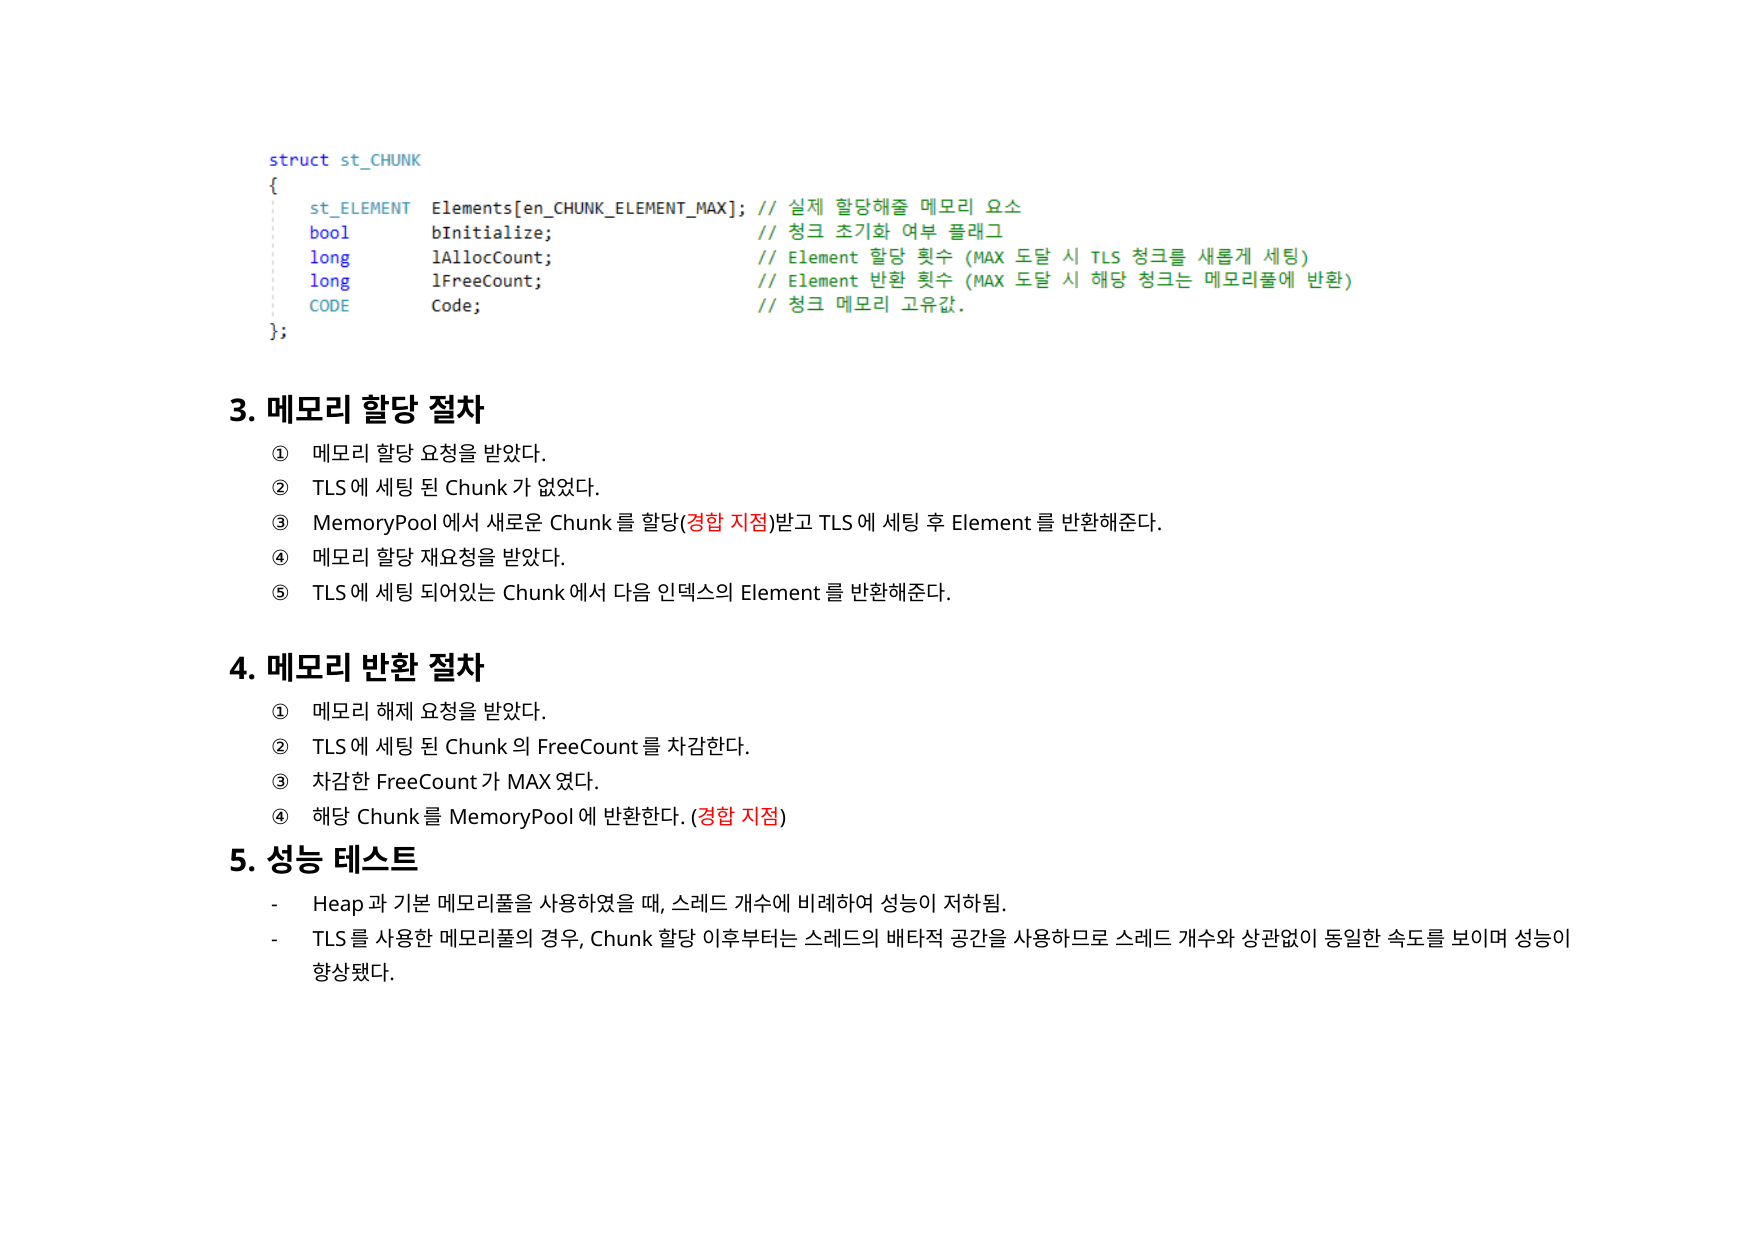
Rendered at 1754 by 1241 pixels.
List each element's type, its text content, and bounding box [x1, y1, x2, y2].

list TLS에 세팅 된 Chunk의 FreeCount를 차감한다. [271, 730, 1577, 761]
list 메모리 반환 절차 [229, 643, 1577, 689]
list 해당 Chunk를 MemoryPool에 반환한다. (경합 지점) [271, 800, 1577, 830]
list TLS에 세팅 되어있는 Chunk에서 다음 인덱스의 Element를 반환해준다. [271, 576, 1577, 606]
picture [266, 150, 1359, 348]
list MemoryPool에서 새로운 Chunk를 할당(경합 지점)받고 TLS에 세팅 후 Element를 반환해준다. [271, 506, 1577, 537]
list 차감한 FreeCount가 MAX였다. [271, 765, 1577, 796]
list 메모리 할당 요청을 받았다. [271, 437, 1577, 467]
list 메모리 해제 요청을 받았다. [271, 696, 1577, 726]
list 메모리 할당 절차 [229, 385, 1577, 430]
list TLS를 사용한 메모리풀의 경우, Chunk 할당 이후부터는 스레드의 배타적 공간을 사용하므로 스레드 개수와 상관없이 동일한 속도를 보이며 성능이 향상됐다. [271, 922, 1577, 987]
list Heap과 기본 메모리풀을 사용하였을 때, 스레드 개수에 비례하여 성능이 저하됨. [271, 887, 1577, 917]
list TLS에 세팅 된 Chunk가 없었다. [271, 472, 1577, 502]
list 메모리 할당 재요청을 받았다. [271, 541, 1577, 572]
list 성능 테스트 [229, 835, 1577, 880]
